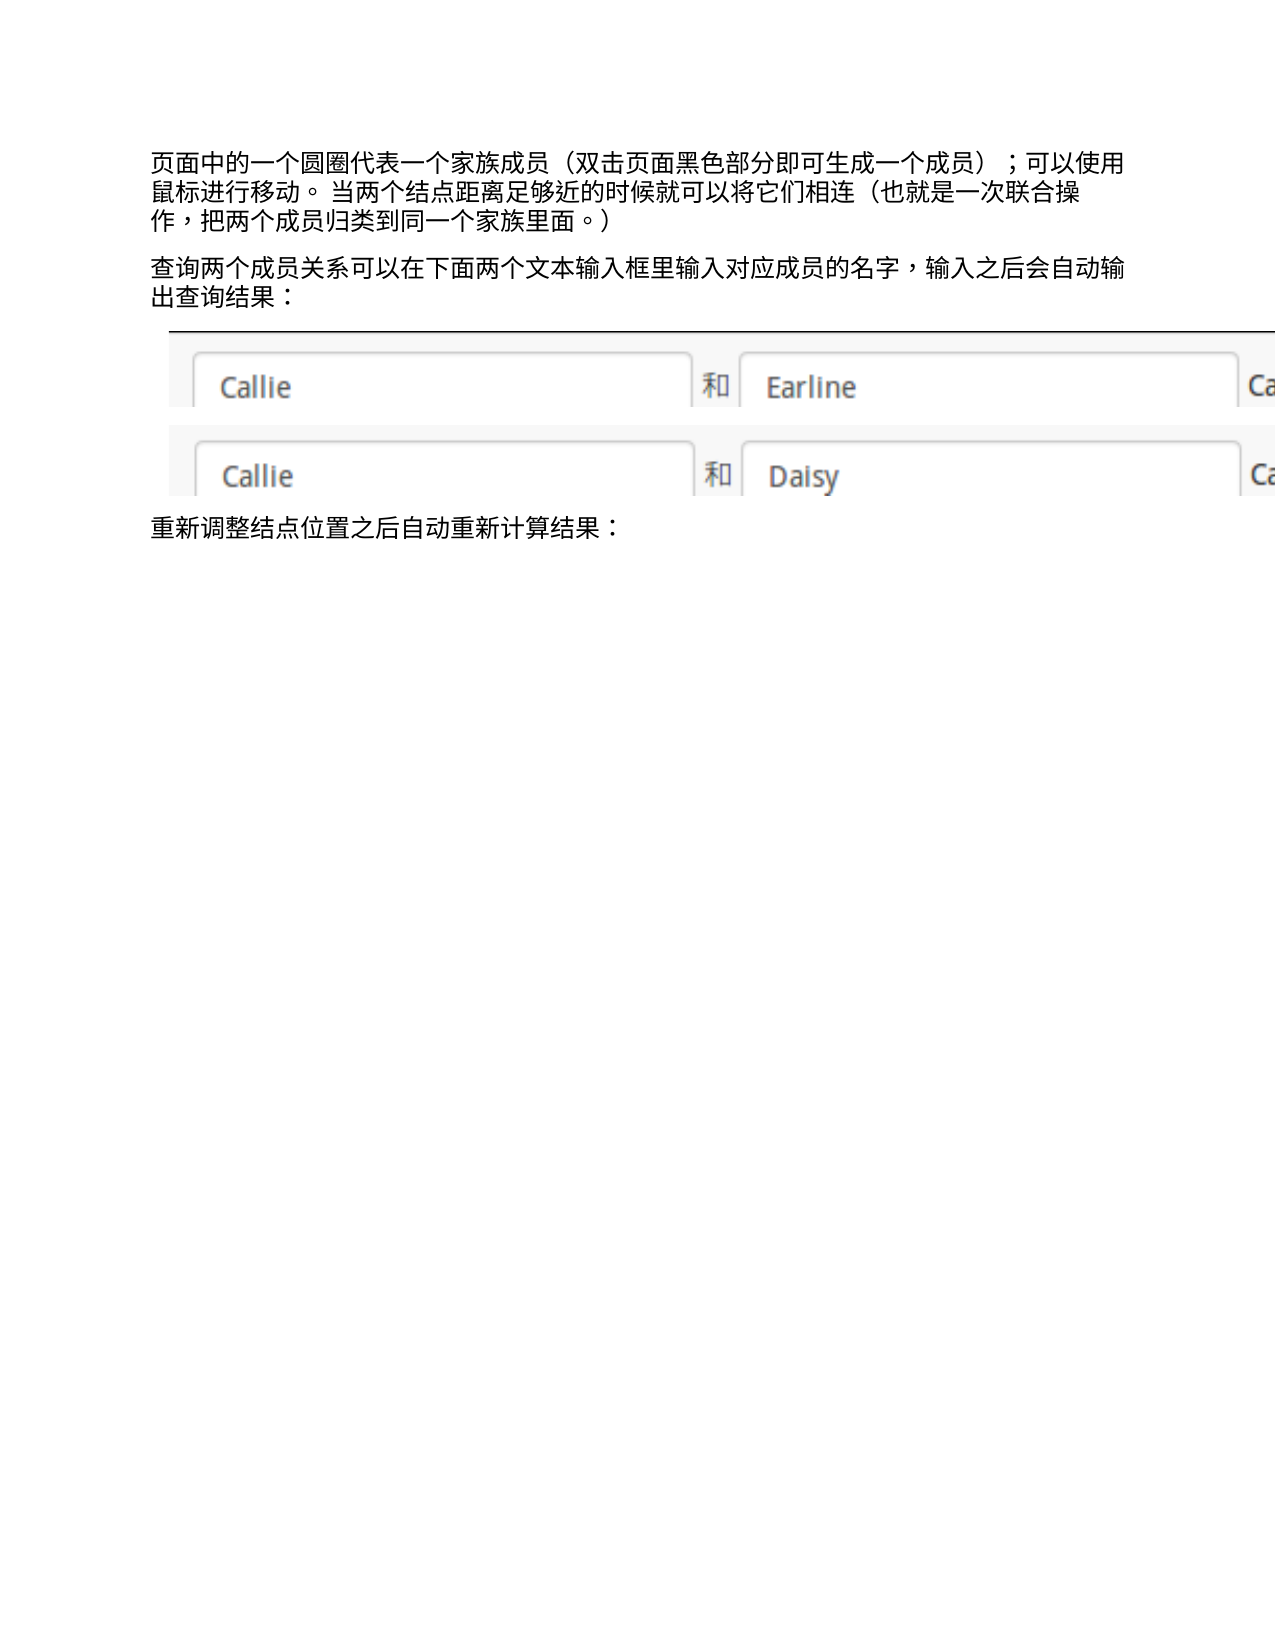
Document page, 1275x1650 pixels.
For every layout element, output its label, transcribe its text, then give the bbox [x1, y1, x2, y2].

picture [168, 425, 1275, 496]
picture [168, 331, 1275, 407]
text 查询两个成员关系可以在下面两个文本输入框里输入对应成员的名字，输入之后会自动输出查询结果： [150, 255, 1125, 312]
text 页面中的一个圆圈代表一个家族成员（双击页面黑色部分即可生成一个成员）；可以使用鼠标进行移动。 当两个结点距离足够近的时候就可以将它们相连（也就是一次联合操作，把两个成员归类到同一个家族里面。） [150, 150, 1125, 236]
text 重新调整结点位置之后自动重新计算结果： [150, 514, 1125, 543]
